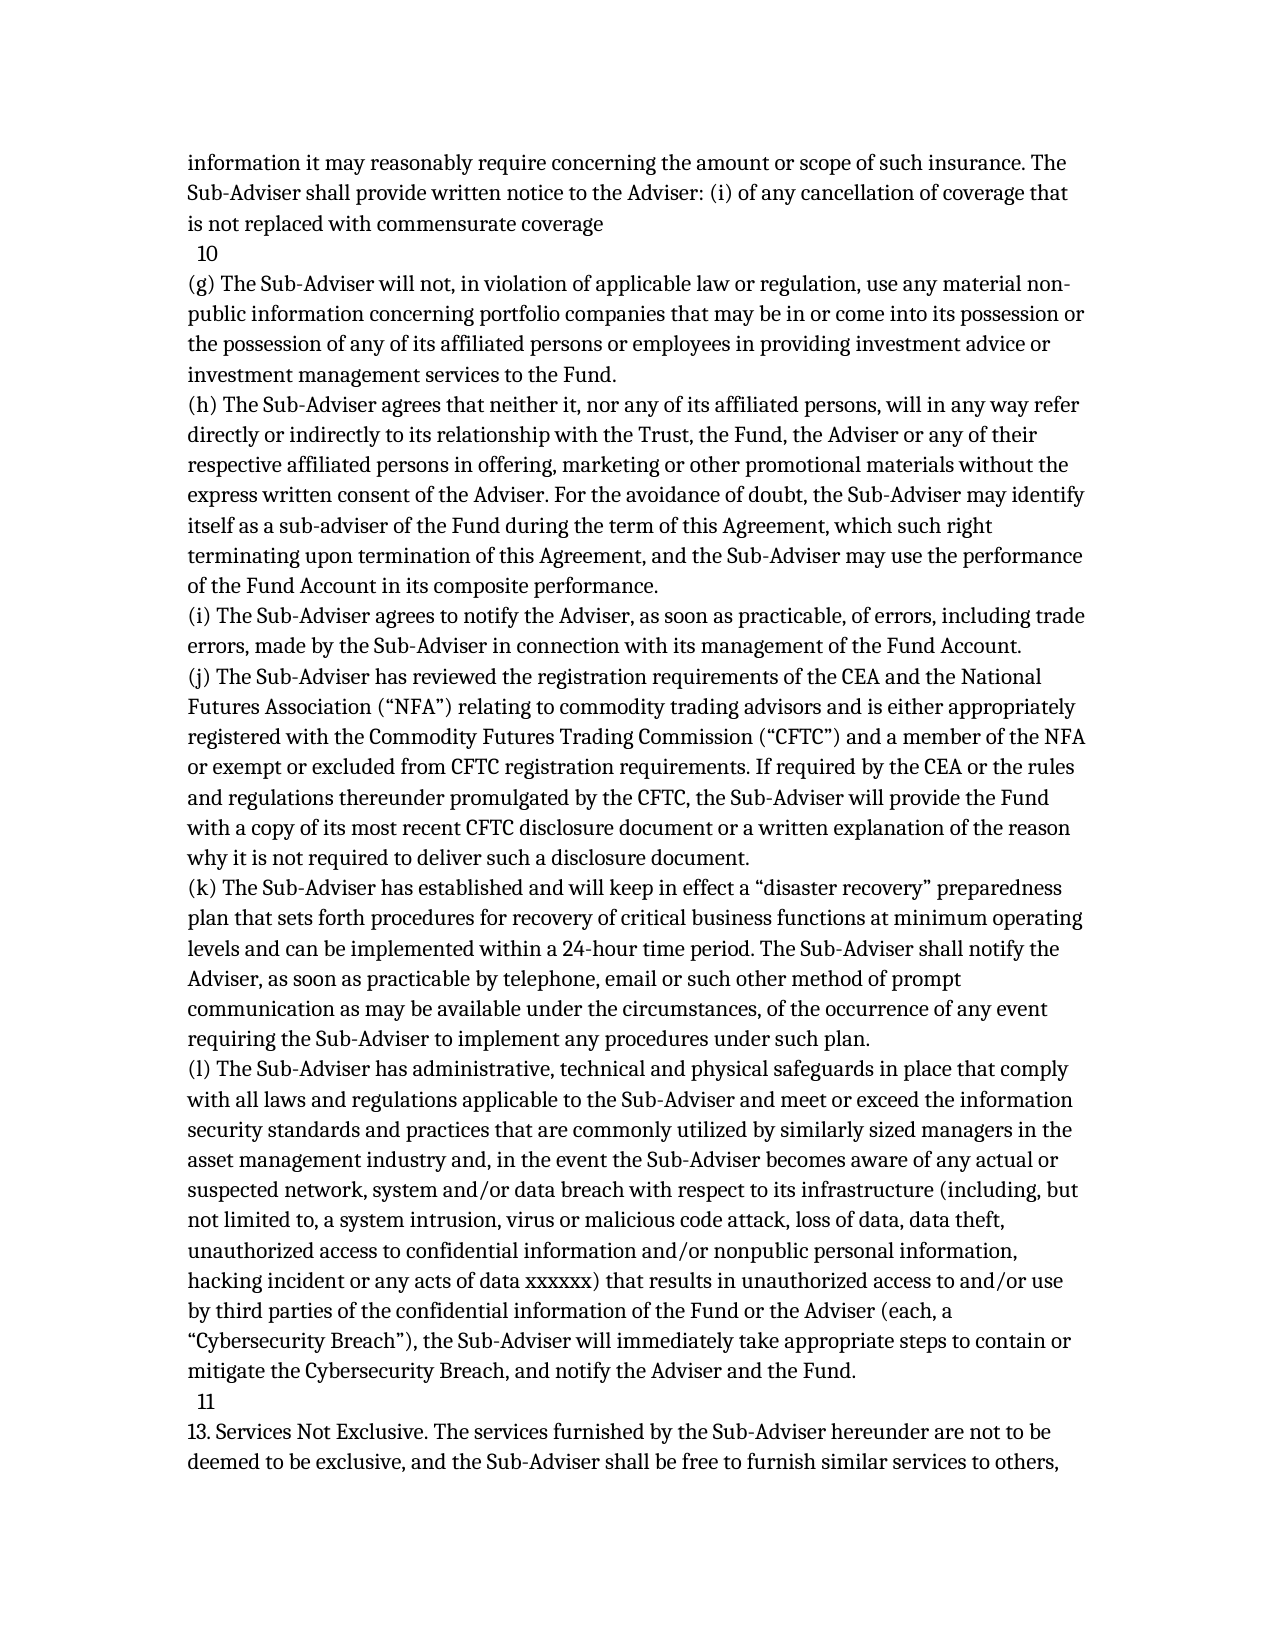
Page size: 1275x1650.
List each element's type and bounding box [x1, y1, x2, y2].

text [187, 150, 1087, 1475]
